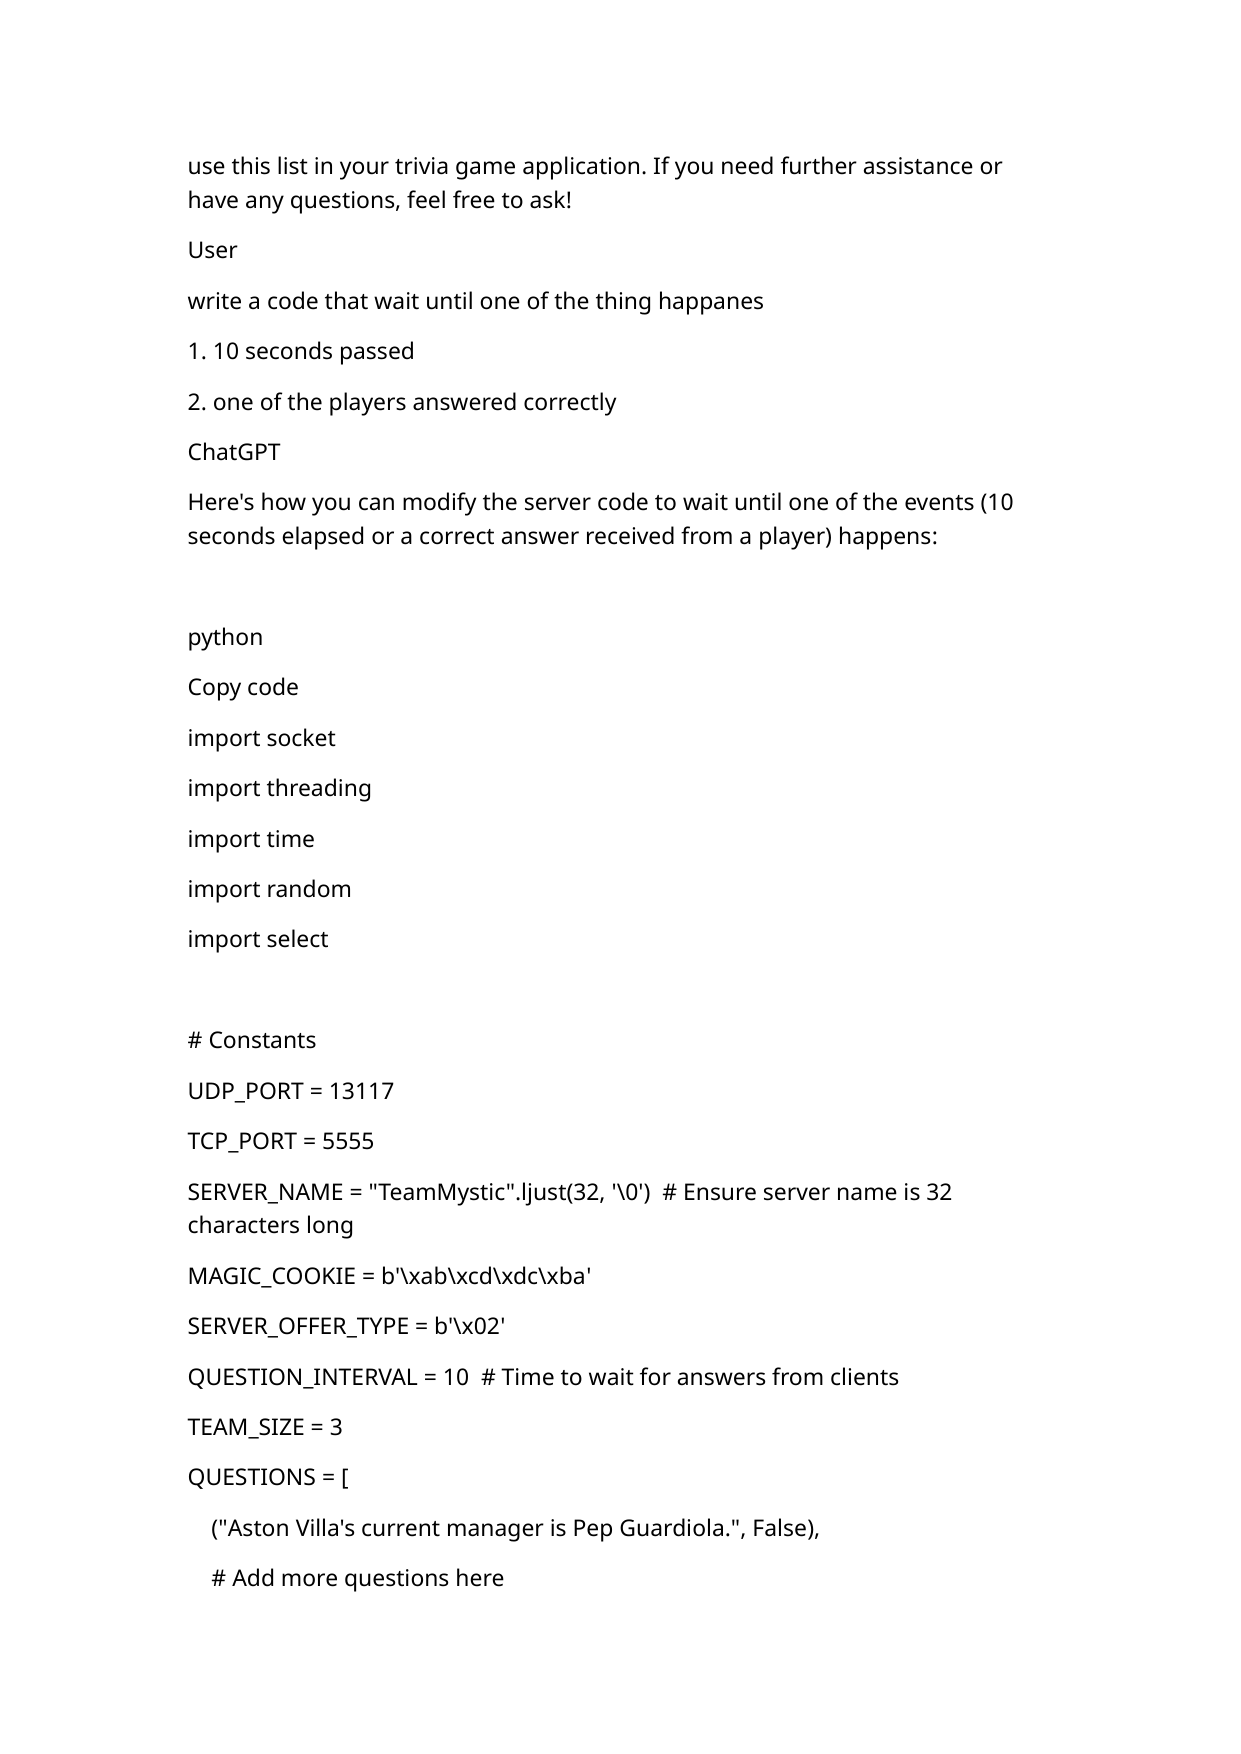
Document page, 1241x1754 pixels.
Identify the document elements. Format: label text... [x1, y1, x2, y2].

text # Add more questions here [187, 1562, 1053, 1593]
text UDP_PORT = 13117 [187, 1074, 1053, 1106]
text Here's how you can modify the server code to wait until one of the events (10 seconds elapsed or a correct answer received from a player) happens: [187, 486, 1053, 551]
text import random [187, 873, 1053, 904]
text python [187, 621, 1053, 652]
text import threading [187, 772, 1053, 803]
text import select [187, 923, 1053, 954]
text ChatGPT [187, 436, 1053, 467]
text Copy code [187, 671, 1053, 702]
text QUESTIONS = [ [187, 1461, 1053, 1492]
text TCP_PORT = 5555 [187, 1125, 1053, 1156]
text User [187, 234, 1053, 265]
text import socket [187, 722, 1053, 753]
text MAGIC_COOKIE = b'\xab\xcd\xdc\xba' [187, 1259, 1053, 1291]
text # Constants [187, 1024, 1053, 1055]
text ("Aston Villa's current manager is Pep Guardiola.", False), [187, 1512, 1053, 1543]
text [187, 150, 1053, 215]
text TEAM_SIZE = 3 [187, 1411, 1053, 1442]
text SERVER_NAME = "TeamMystic".ljust(32, '\0') # Ensure server name is 32 characters long [187, 1175, 1053, 1240]
text SERVER_OFFER_TYPE = b'\x02' [187, 1310, 1053, 1341]
text QUESTION_INTERVAL = 10 # Time to wait for answers from clients [187, 1360, 1053, 1392]
text write a code that wait until one of the thing happanes [187, 284, 1053, 316]
text import time [187, 822, 1053, 854]
text 1. 10 seconds passed [187, 335, 1053, 366]
text 2. one of the players answered correctly [187, 385, 1053, 417]
